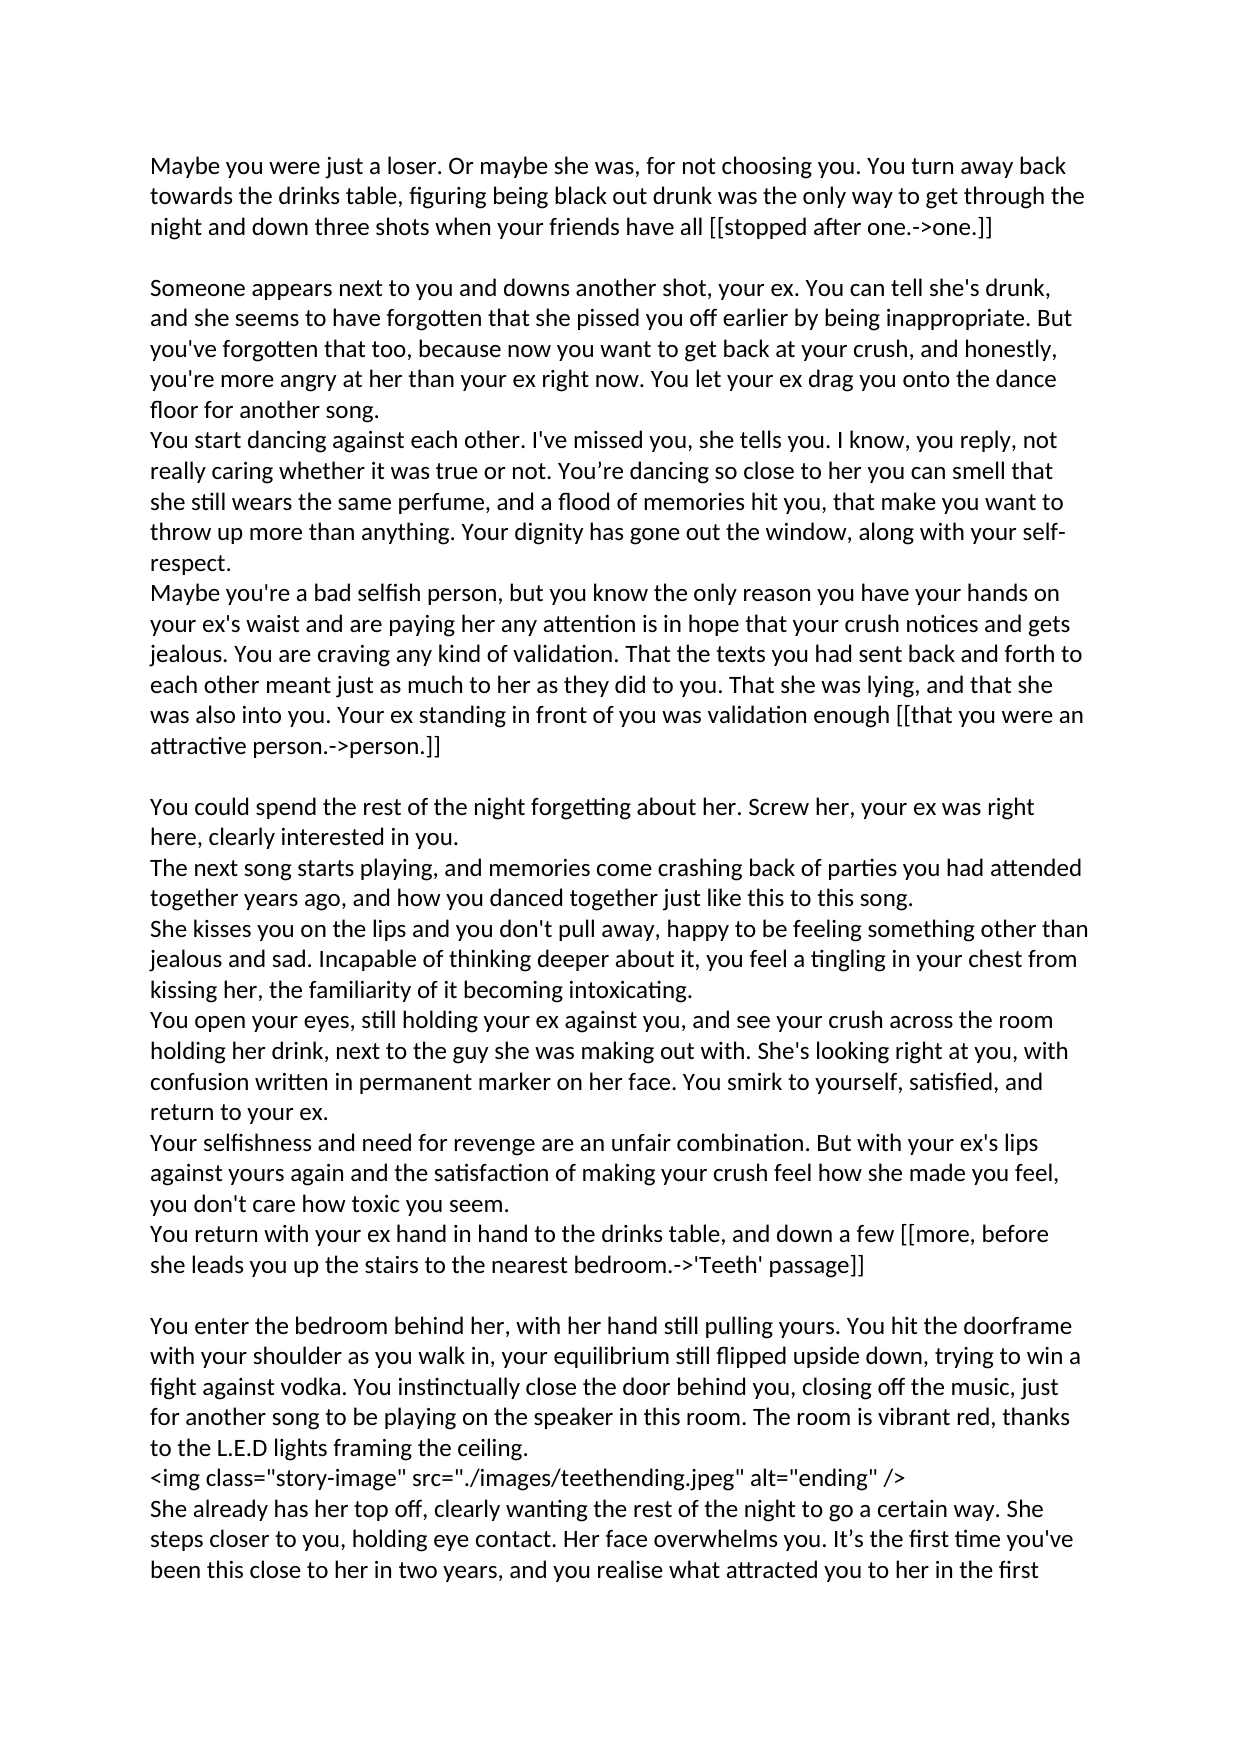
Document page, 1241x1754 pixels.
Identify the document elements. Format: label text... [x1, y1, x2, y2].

text The next song starts playing, and memories come crashing back of parties you had attended together years ago, and how you danced together just like this to this song. [150, 852, 1090, 913]
text You open your eyes, still holding your ex against you, and see your crush across the room holding her drink, next to the guy she was making out with. She's looking right at you, with confusion written in permanent marker on her face. You smirk to yourself, satisfied, and return to your ex. [150, 1004, 1090, 1127]
text Your selfishness and need for revenge are an unfair combination. But with your ex's lips against yours again and the satisfaction of making your crush feel how she made you feel, you don't care how toxic you seem. [150, 1127, 1090, 1218]
text She kisses you on the lips and you don't pull away, happy to be feeling something other than jealous and sad. Incapable of thinking deeper about it, you feel a tingling in your chest from kissing her, the familiarity of it becoming intoxicating. [150, 913, 1090, 1004]
text Maybe you're a bad selfish person, but you know the only reason you have your hands on your ex's waist and are paying her any attention is in hope that your crush notices and gets jealous. You are craving any kind of validation. That the texts you had sent back and forth to each other meant just as much to her as they did to you. That she was lying, and that she was also into you. Your ex standing in front of you was validation enough [[that you were an attractive person.->person.]] [150, 577, 1090, 760]
text You return with your ex hand in hand to the drinks table, and down a few [[more, before she leads you up the stairs to the nearest bedroom.->'Teeth' passage]] [150, 1218, 1090, 1279]
text <img class="story-image" src="./images/teethending.jpeg" alt="ending" /> [150, 1462, 1090, 1493]
text You enter the bedroom behind her, with her hand still pulling yours. You hit the doorframe with your shoulder as you walk in, your equilibrium still flipped upside down, trying to win a fight against vodka. You instinctually close the door behind you, closing off the music, just for another song to be playing on the speaker in this room. The room is vibrant red, thanks to the L.E.D lights framing the ceiling. [150, 1310, 1090, 1462]
text Someone appears next to you and downs another shot, your ex. You can tell she's drunk, and she seems to have forgotten that she pissed you off earlier by being inappropriate. But you've forgotten that too, because now you want to get back at your crush, and honestly, you're more angry at her than your ex right now. You let your ex drag you onto the dance floor for another song. [150, 272, 1090, 425]
text You could spend the rest of the night forgetting about her. Screw her, your ex was right here, clearly interested in you. [150, 791, 1090, 852]
text You start dancing against each other. I've missed you, she tells you. I know, you reply, not really caring whether it was true or not. You’re dancing so close to her you can smell that she still wears the same perfume, and a flood of memories hit you, that make you want to throw up more than anything. Your dignity has gone out the window, along with your self-respect. [150, 425, 1090, 577]
